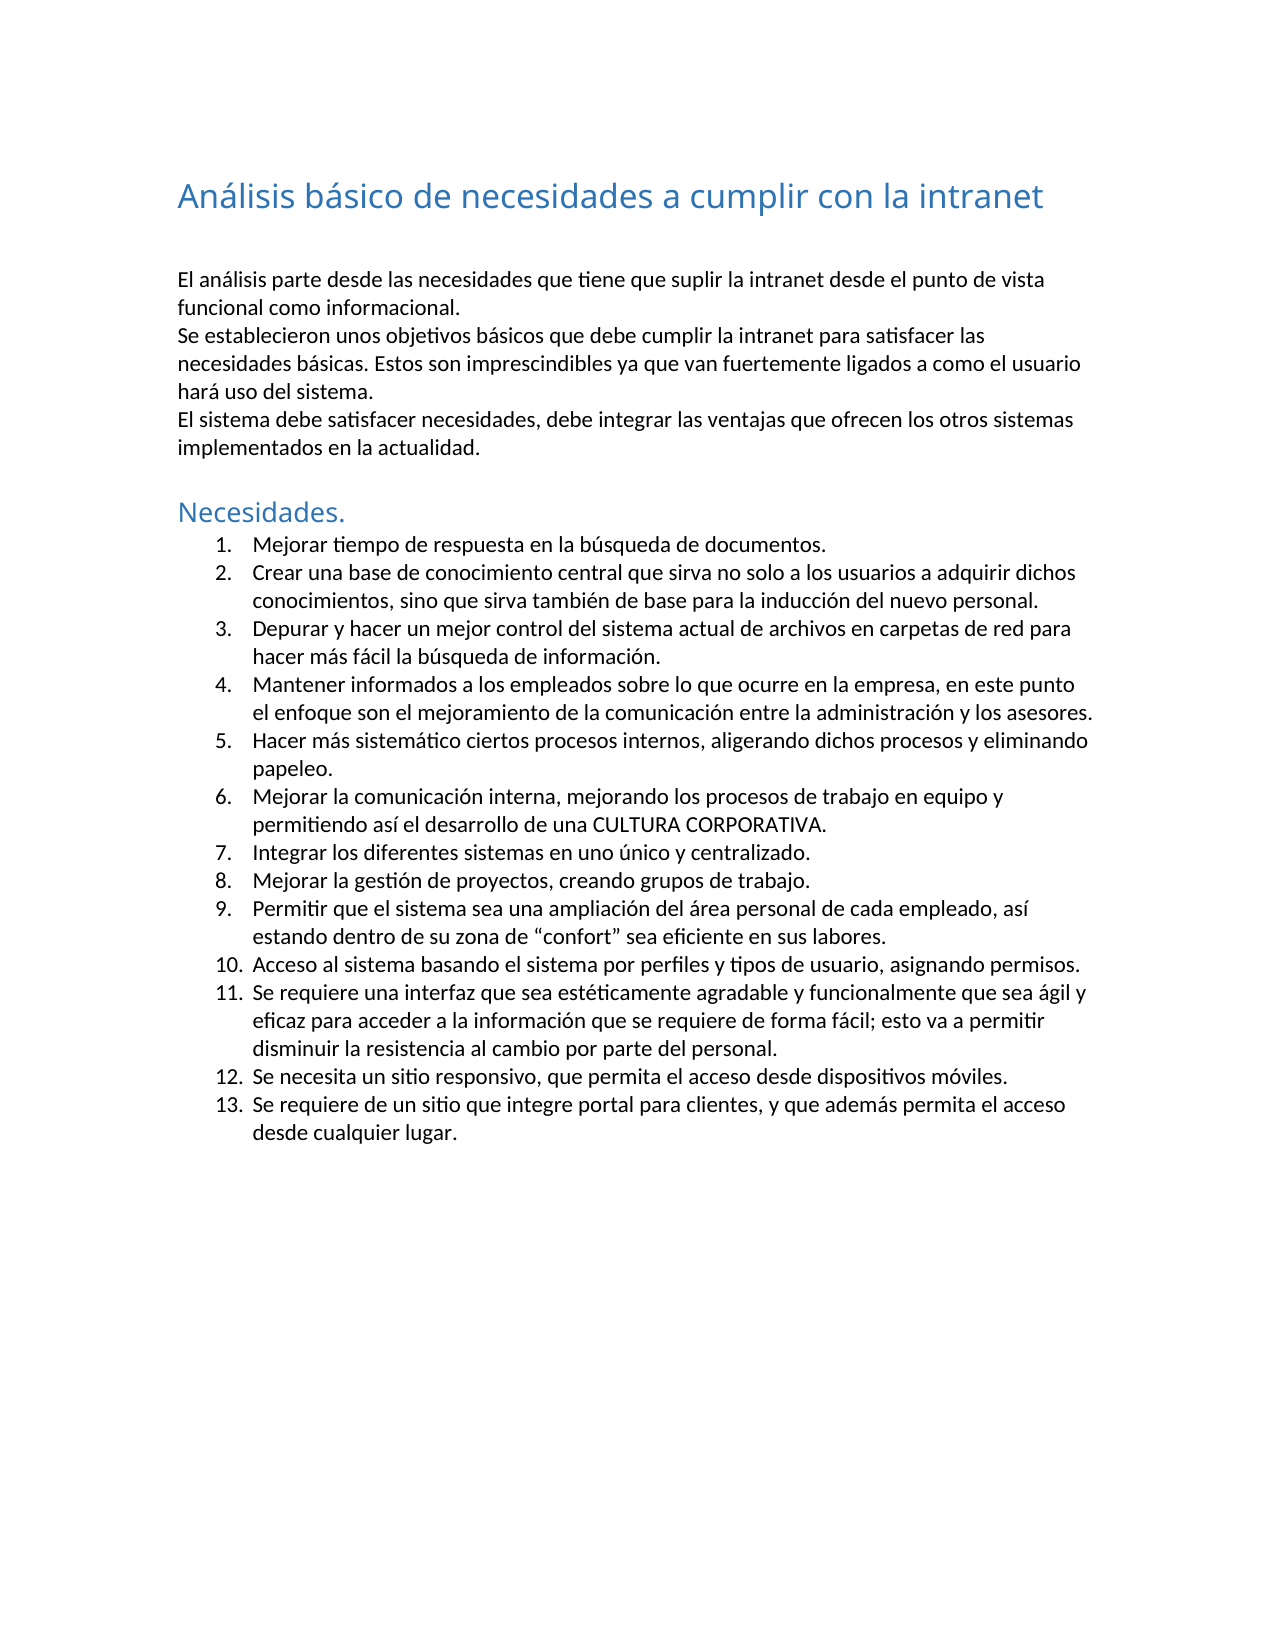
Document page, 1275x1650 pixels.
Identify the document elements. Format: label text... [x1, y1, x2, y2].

list Mantener informados a los empleados sobre lo que ocurre en la empresa, en este punto el enfoque son el mejoramiento de la comunicación entre la administración y los asesores. [215, 670, 1098, 726]
list Se necesita un sitio responsivo, que permita el acceso desde dispositivos móviles. [215, 1062, 1098, 1091]
list Se requiere de un sitio que integre portal para clientes, y que además permita el acceso desde cualquier lugar. [215, 1091, 1098, 1147]
list Crear una base de conocimiento central que sirva no solo a los usuarios a adquirir dichos conocimientos, sino que sirva también de base para la inducción del nuevo personal. [215, 558, 1098, 614]
subtitle Necesidades. [177, 493, 1098, 530]
text El análisis parte desde las necesidades que tiene que suplir la intranet desde el punto de vista funcional como informacional. [177, 265, 1098, 321]
list Permitir que el sistema sea una ampliación del área personal de cada empleado, así estando dentro de su zona de “confort” sea eficiente en sus labores. [215, 894, 1098, 950]
list Se requiere una interfaz que sea estéticamente agradable y funcionalmente que sea ágil y eficaz para acceder a la información que se requiere de forma fácil; esto va a permitir disminuir la resistencia al cambio por parte del personal. [215, 978, 1098, 1062]
text Se establecieron unos objetivos básicos que debe cumplir la intranet para satisfacer las necesidades básicas. Estos son imprescindibles ya que van fuertemente ligados a como el usuario hará uso del sistema. [177, 321, 1098, 405]
list Depurar y hacer un mejor control del sistema actual de archivos en carpetas de red para hacer más fácil la búsqueda de información. [215, 614, 1098, 670]
list Acceso al sistema basando el sistema por perfiles y tipos de usuario, asignando permisos. [215, 950, 1098, 978]
subtitle Análisis básico de necesidades a cumplir con la intranet [177, 173, 1098, 218]
list Mejorar tiempo de respuesta en la búsqueda de documentos. [215, 530, 1098, 558]
text El sistema debe satisfacer necesidades, debe integrar las ventajas que ofrecen los otros sistemas implementados en la actualidad. [177, 405, 1098, 461]
list Hacer más sistemático ciertos procesos internos, aligerando dichos procesos y eliminando papeleo. [215, 726, 1098, 782]
list Mejorar la gestión de proyectos, creando grupos de trabajo. [215, 866, 1098, 894]
list Integrar los diferentes sistemas en uno único y centralizado. [215, 838, 1098, 866]
list Mejorar la comunicación interna, mejorando los procesos de trabajo en equipo y permitiendo así el desarrollo de una CULTURA CORPORATIVA. [215, 782, 1098, 838]
